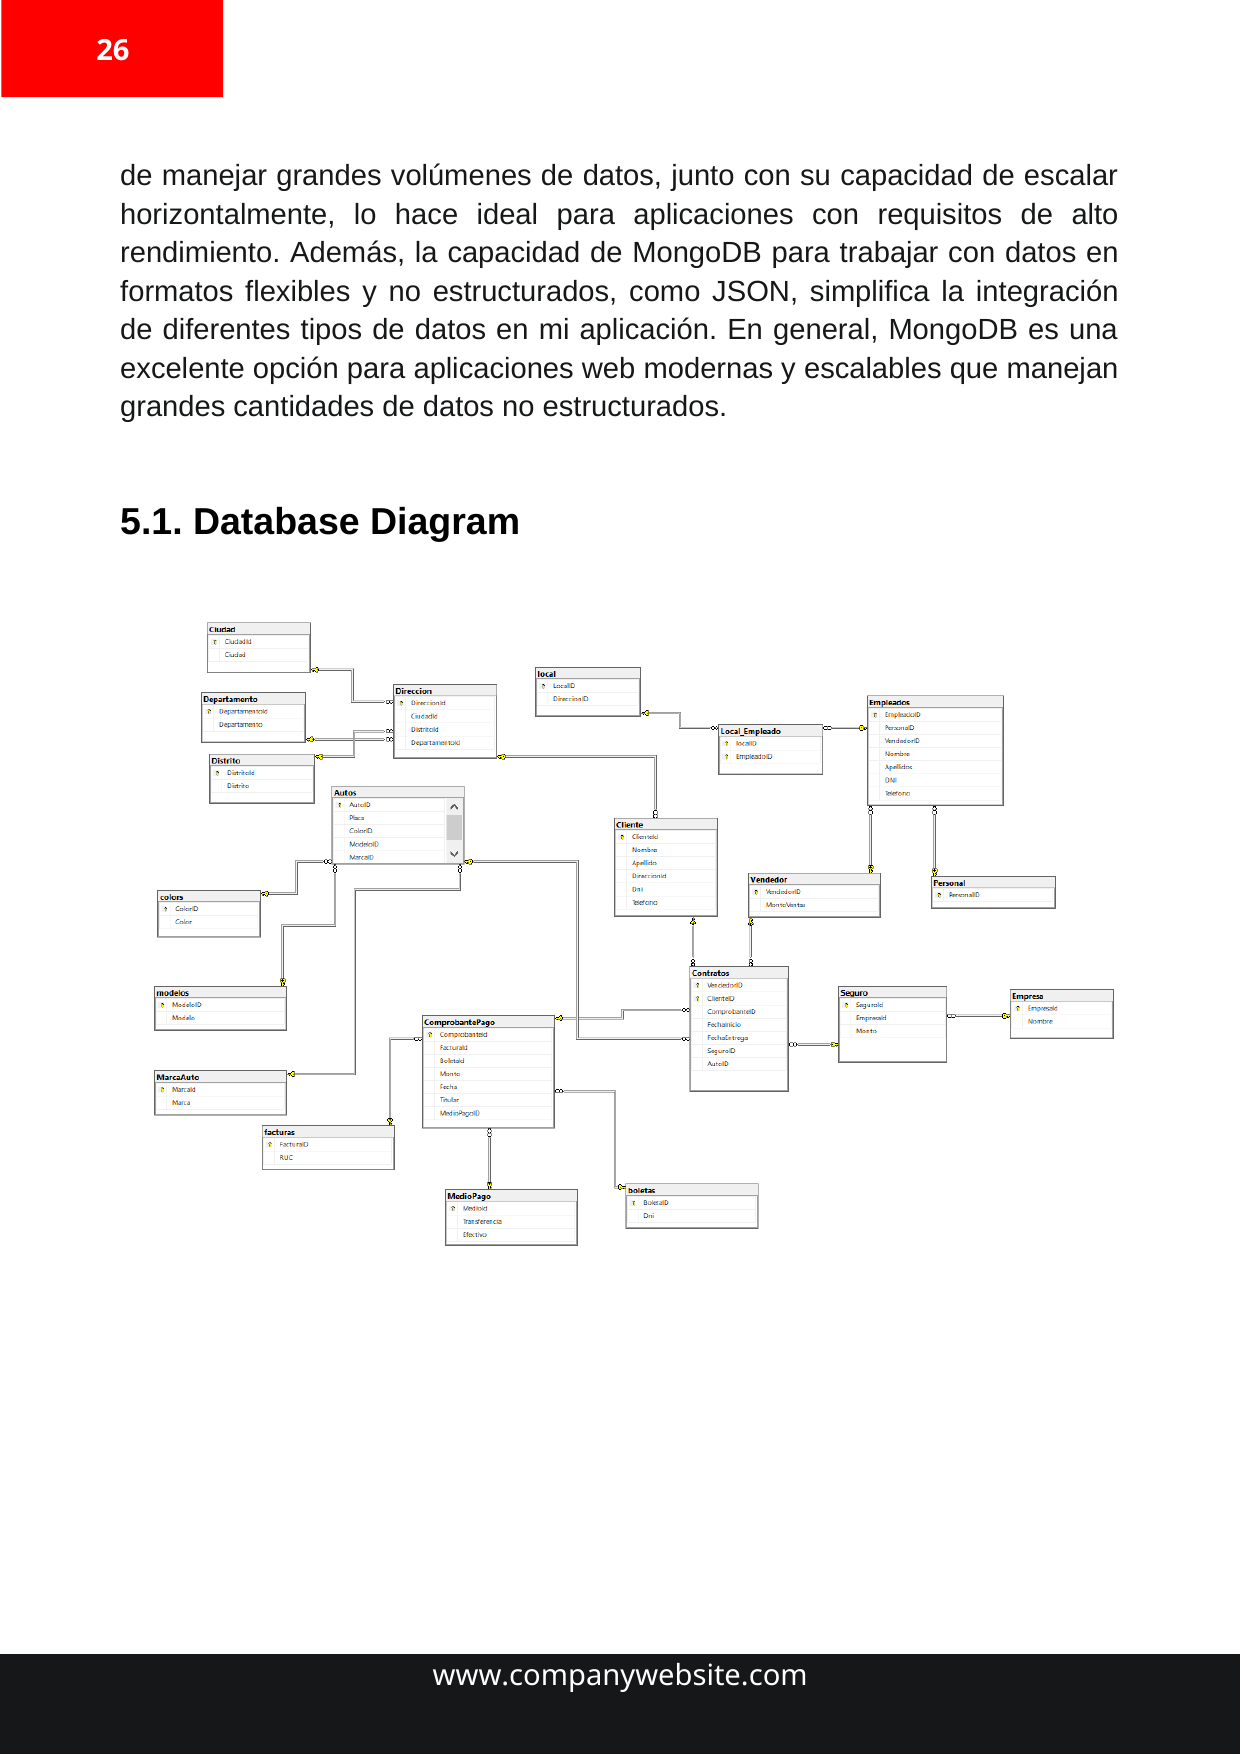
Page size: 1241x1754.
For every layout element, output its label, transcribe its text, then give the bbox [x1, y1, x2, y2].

text 5.1. Database Diagram [120, 453, 1120, 588]
picture [120, 618, 1121, 1261]
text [120, 158, 1120, 423]
